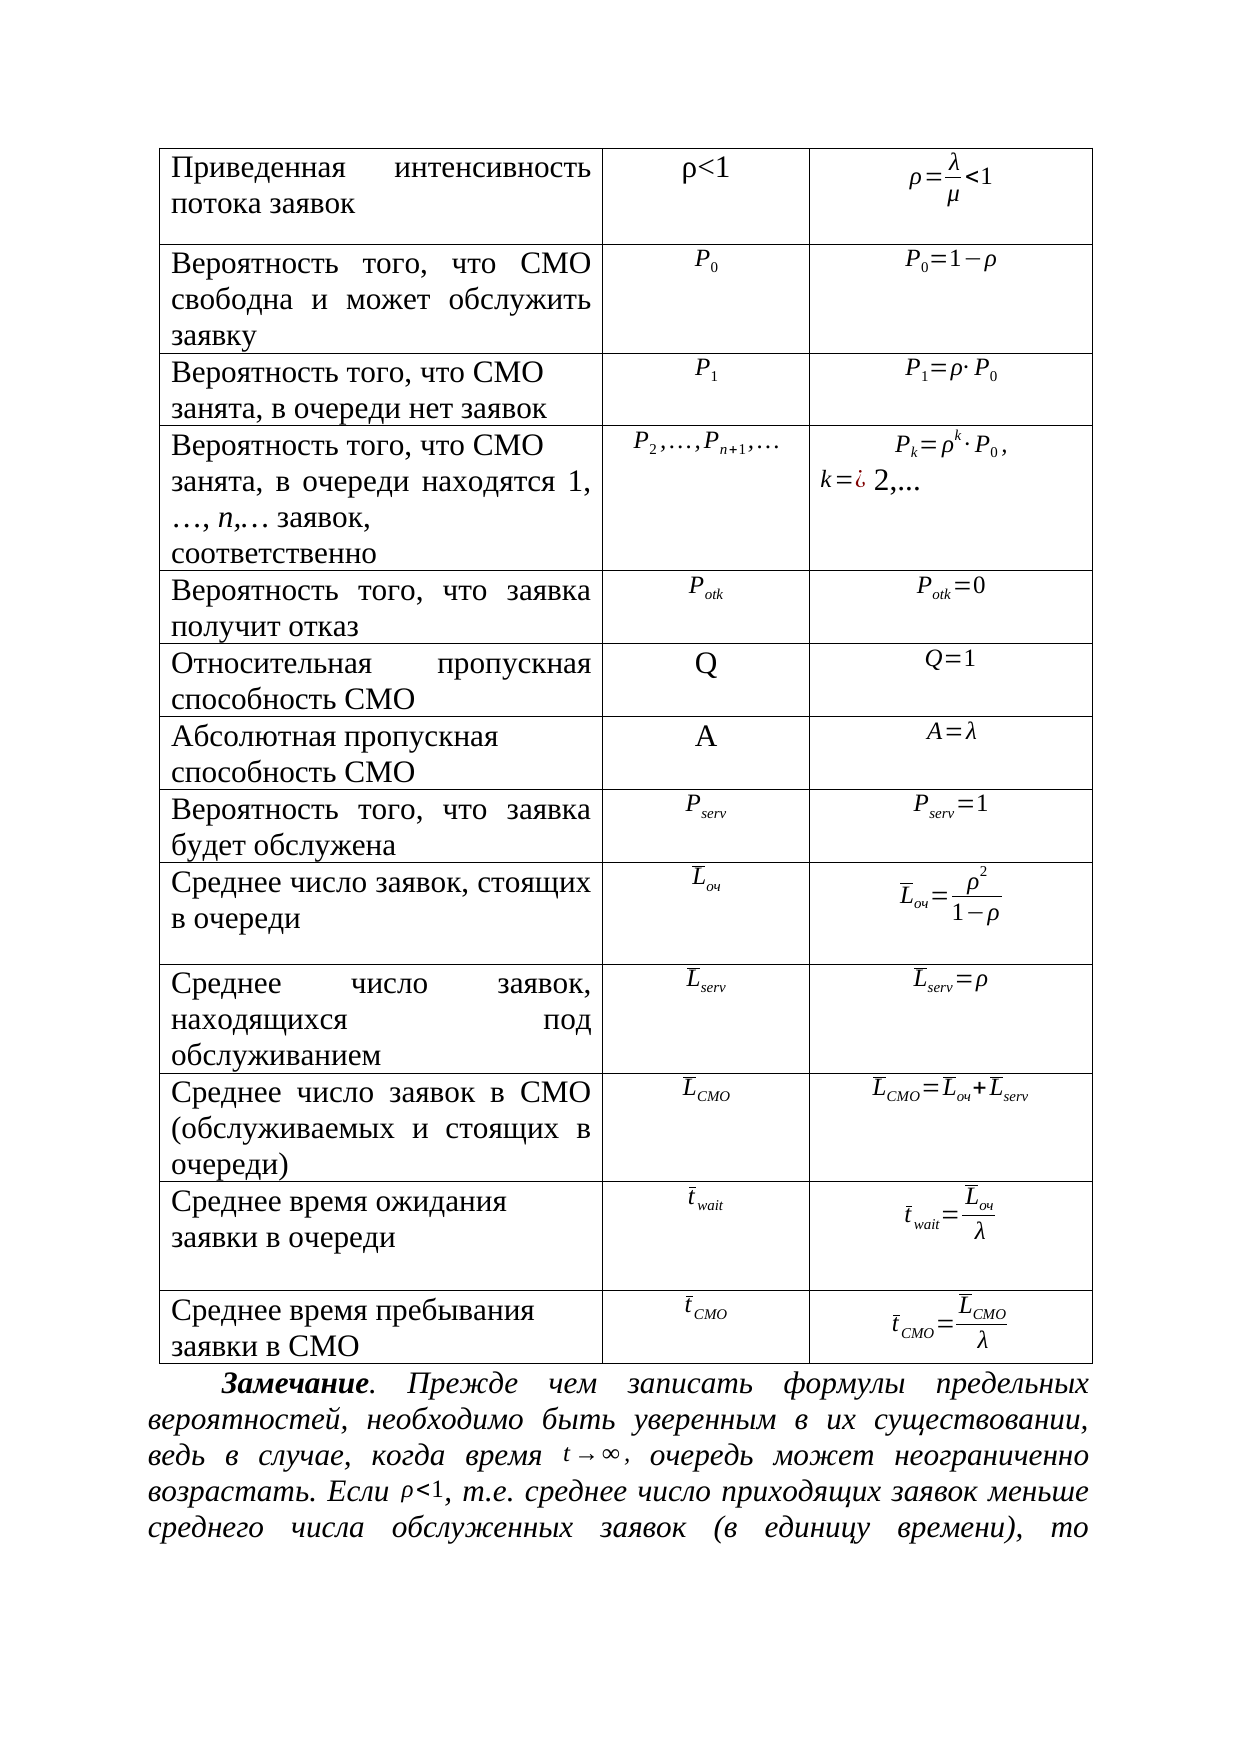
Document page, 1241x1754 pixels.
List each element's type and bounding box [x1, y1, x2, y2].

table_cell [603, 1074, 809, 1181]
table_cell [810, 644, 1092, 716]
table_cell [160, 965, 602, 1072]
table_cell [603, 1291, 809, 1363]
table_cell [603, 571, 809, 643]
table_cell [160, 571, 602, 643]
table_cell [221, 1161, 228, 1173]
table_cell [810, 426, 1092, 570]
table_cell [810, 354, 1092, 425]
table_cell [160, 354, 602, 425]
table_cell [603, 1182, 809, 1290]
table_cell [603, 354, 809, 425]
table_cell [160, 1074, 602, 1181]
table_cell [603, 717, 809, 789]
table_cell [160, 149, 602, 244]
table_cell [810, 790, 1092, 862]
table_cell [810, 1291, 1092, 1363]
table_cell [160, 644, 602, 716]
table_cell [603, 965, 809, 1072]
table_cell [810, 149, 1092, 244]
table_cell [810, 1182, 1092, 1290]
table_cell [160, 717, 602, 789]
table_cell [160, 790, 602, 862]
text [148, 1364, 1092, 1544]
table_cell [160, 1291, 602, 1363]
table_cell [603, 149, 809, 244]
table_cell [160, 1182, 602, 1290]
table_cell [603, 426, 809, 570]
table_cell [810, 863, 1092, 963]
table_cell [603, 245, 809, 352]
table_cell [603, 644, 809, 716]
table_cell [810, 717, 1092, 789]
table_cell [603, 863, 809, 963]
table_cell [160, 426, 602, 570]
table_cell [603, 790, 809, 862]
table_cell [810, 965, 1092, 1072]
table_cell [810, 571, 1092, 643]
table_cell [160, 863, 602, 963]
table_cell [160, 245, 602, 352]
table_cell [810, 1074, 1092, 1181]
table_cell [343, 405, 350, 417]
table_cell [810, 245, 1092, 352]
